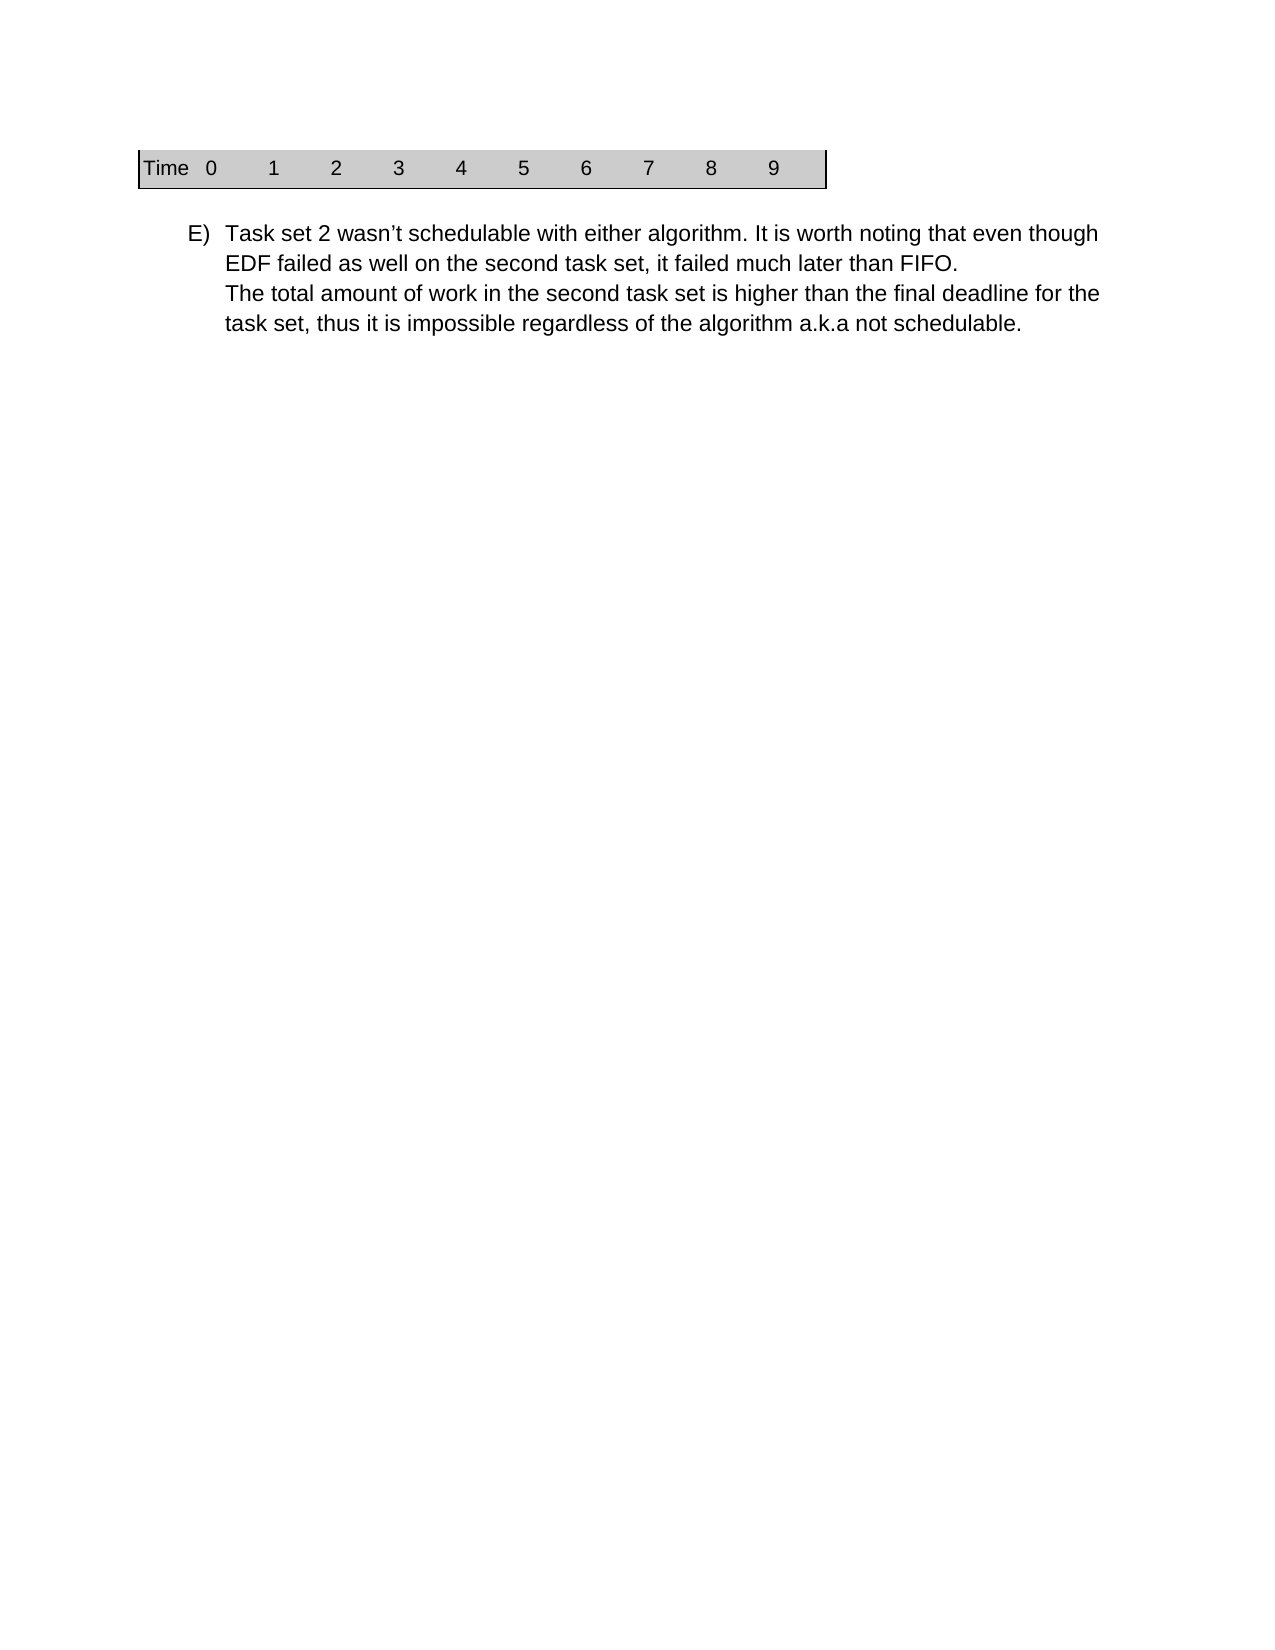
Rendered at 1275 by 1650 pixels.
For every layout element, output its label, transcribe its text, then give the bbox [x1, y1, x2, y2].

table_cell 9 [765, 152, 825, 188]
table_cell Time [140, 152, 200, 188]
table_cell 2 [327, 152, 388, 188]
table_cell 5 [515, 152, 575, 188]
table_cell 3 [390, 152, 450, 188]
table_cell 8 [702, 152, 763, 188]
text The total amount of work in the second task set is higher than the final deadline for the task set, thus it is impossible regardless of the algorithm a.k.a not schedulable. [225, 280, 1125, 336]
table_cell 4 [452, 152, 513, 188]
table_cell 0 [202, 152, 263, 188]
table_cell 1 [265, 152, 325, 188]
table_cell 7 [640, 152, 700, 188]
list Task set 2 wasn’t schedulable with either algorithm. It is worth noting that even though EDF failed as well on the second task set, it failed much later than FIFO. [187, 219, 1125, 276]
table_cell 6 [577, 152, 638, 188]
